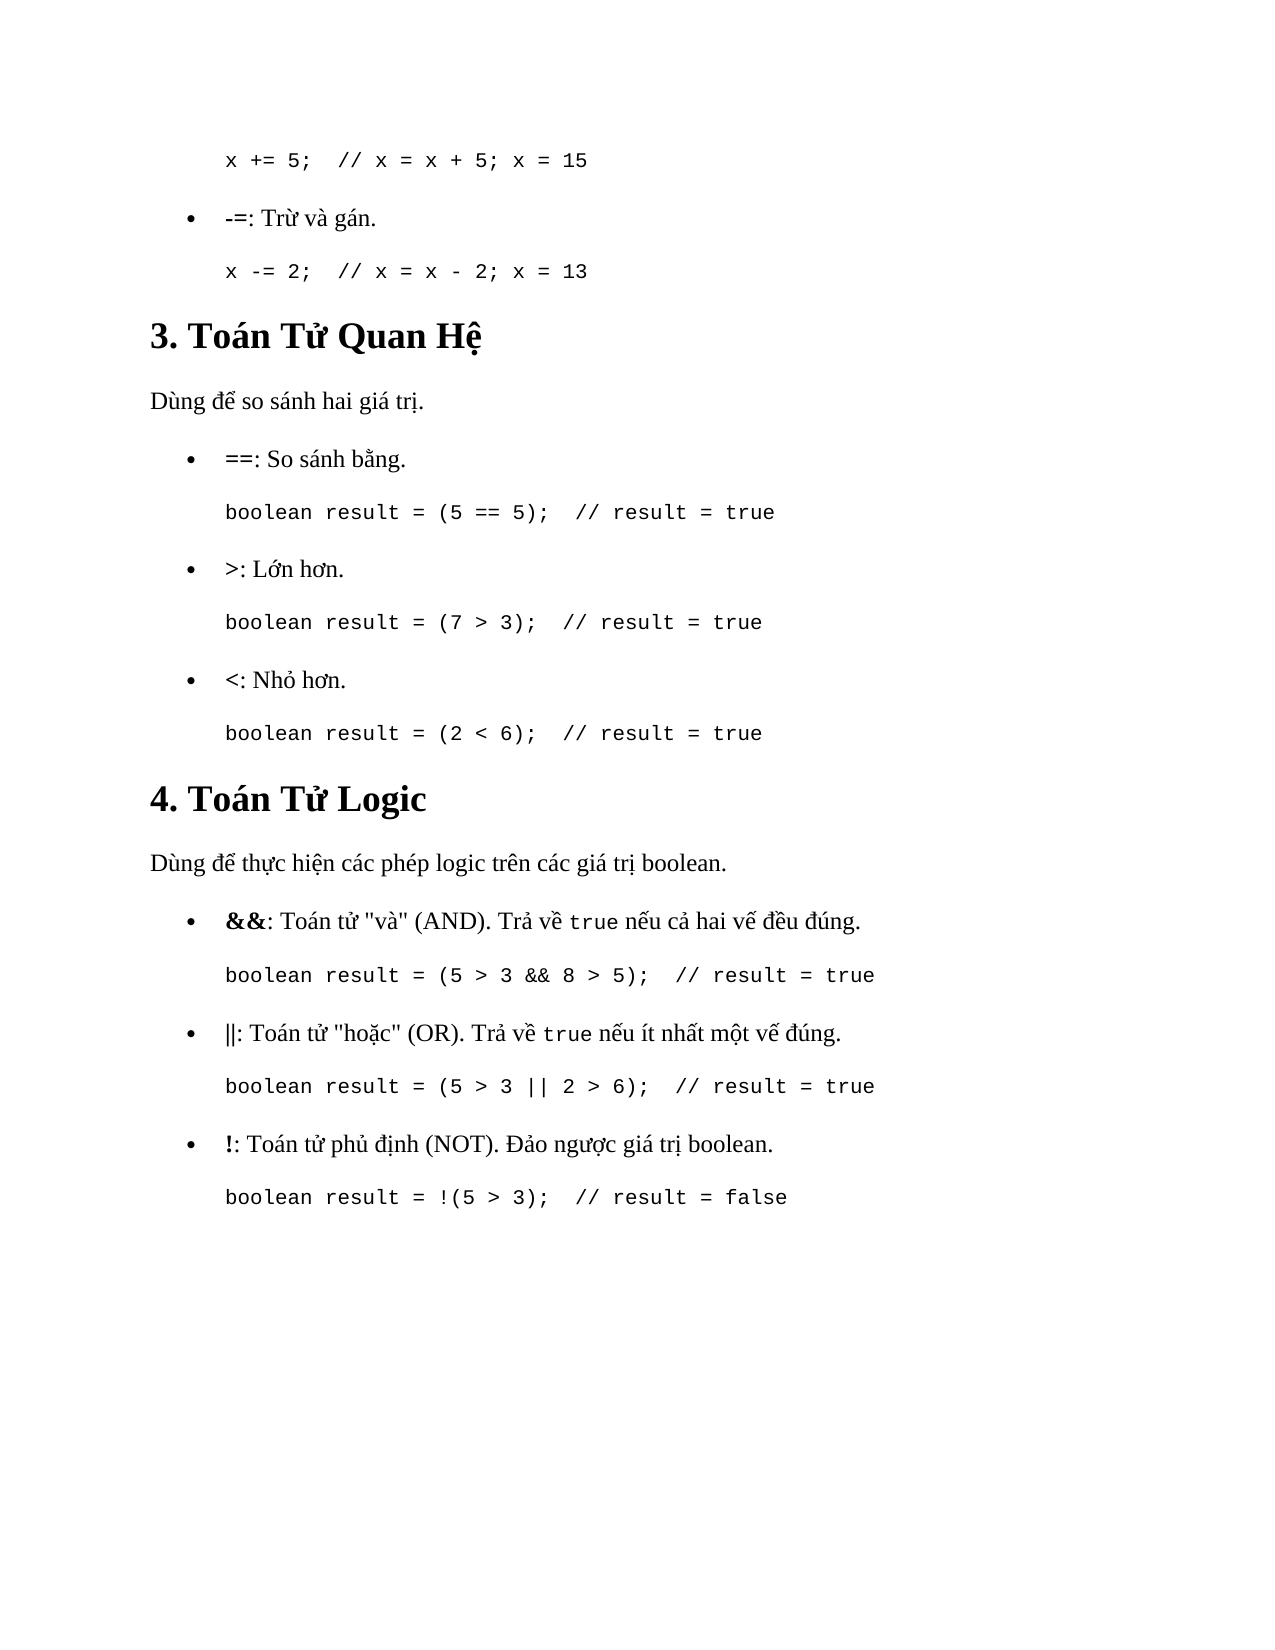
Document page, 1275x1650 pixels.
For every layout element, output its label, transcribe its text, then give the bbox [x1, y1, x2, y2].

text Dùng để so sánh hai giá trị. [150, 386, 1125, 414]
list !: Toán tử phủ định (NOT). Đảo ngược giá trị boolean. [187, 1129, 1125, 1158]
list ||: Toán tử "hoặc" (OR). Trả về true nếu ít nhất một vế đúng. [187, 1018, 1125, 1047]
list >: Lớn hơn. [187, 554, 1125, 583]
text 3. Toán Tử Quan Hệ [150, 313, 1125, 357]
text 4. Toán Tử Logic [150, 776, 1125, 819]
text Dùng để thực hiện các phép logic trên các giá trị boolean. [150, 848, 1125, 877]
text x -= 2; // x = x - 2; x = 13 [225, 261, 1125, 284]
list -=: Trừ và gán. [187, 203, 1125, 232]
text boolean result = !(5 > 3); // result = false [225, 1187, 1125, 1211]
text boolean result = (5 == 5); // result = true [225, 502, 1125, 525]
list ==: So sánh bằng. [187, 444, 1125, 472]
list <: Nhỏ hơn. [187, 665, 1125, 694]
text boolean result = (2 < 6); // result = true [225, 723, 1125, 747]
text x += 5; // x = x + 5; x = 15 [225, 150, 1125, 174]
text boolean result = (5 > 3 || 2 > 6); // result = true [225, 1076, 1125, 1100]
list &&: Toán tử "và" (AND). Trả về true nếu cả hai vế đều đúng. [187, 906, 1125, 936]
text boolean result = (5 > 3 && 8 > 5); // result = true [225, 965, 1125, 988]
text boolean result = (7 > 3); // result = true [225, 612, 1125, 636]
